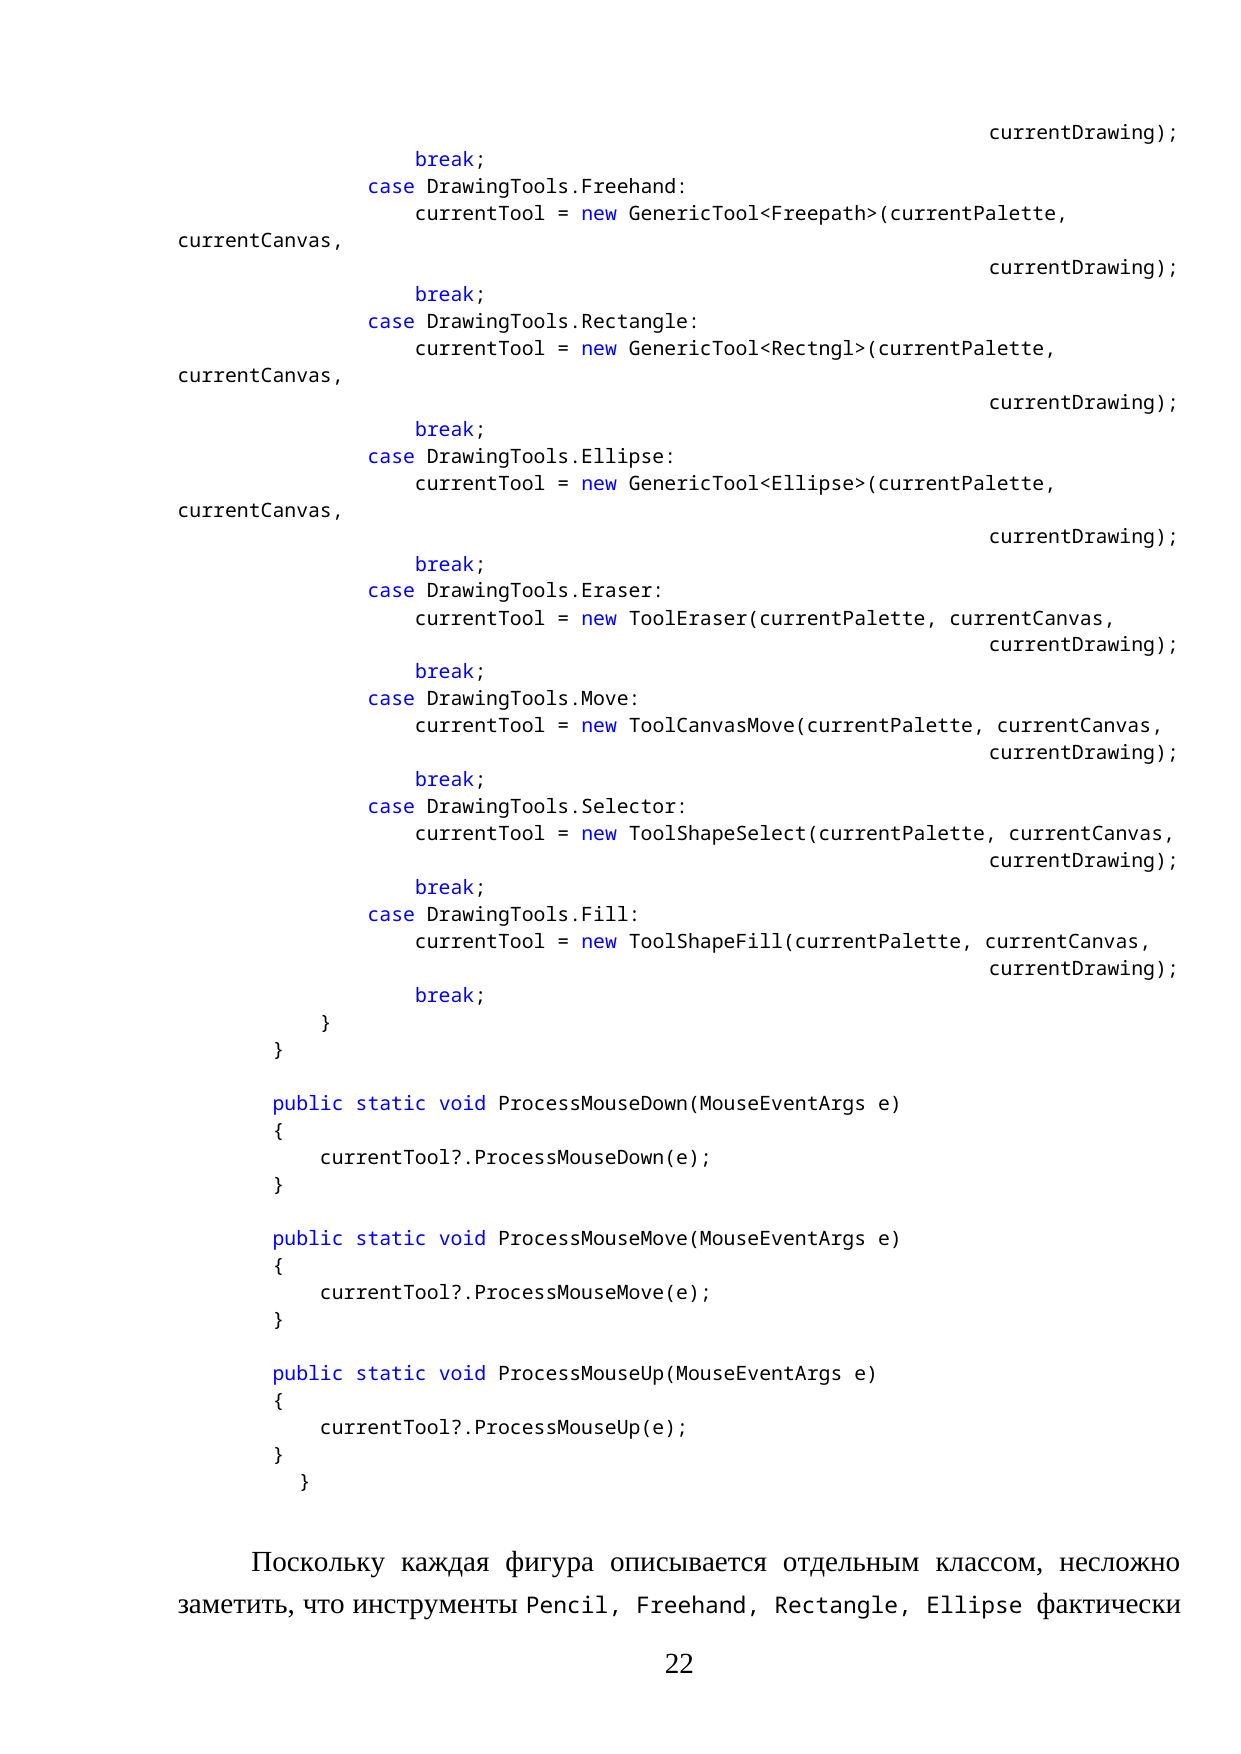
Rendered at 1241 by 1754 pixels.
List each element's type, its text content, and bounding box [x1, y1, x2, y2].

text currentDrawing); [915, 388, 1181, 415]
text currentDrawing); [915, 523, 1181, 550]
text } [177, 1008, 1181, 1035]
text currentDrawing); [915, 739, 1181, 766]
text break; [177, 766, 1181, 793]
text case DrawingTools.Fill: [177, 901, 1181, 927]
text currentTool?.ProcessMouseDown(e); [177, 1143, 1181, 1170]
text break; [177, 981, 1181, 1008]
text } [177, 1170, 1181, 1197]
text } [177, 1305, 1181, 1332]
text } [177, 1035, 1181, 1062]
text currentTool = new GenericTool<Ellipse>(currentPalette, currentCanvas, [177, 469, 1181, 523]
text break; [177, 145, 1181, 172]
text public static void ProcessMouseDown(MouseEventArgs e) [177, 1089, 1181, 1116]
text currentTool = new GenericTool<Rectngl>(currentPalette, currentCanvas, [177, 334, 1181, 388]
text } [177, 1467, 1181, 1494]
text case DrawingTools.Ellipse: [177, 442, 1181, 469]
text break; [177, 873, 1181, 901]
text case DrawingTools.Rectangle: [177, 307, 1181, 334]
text } [177, 1440, 1181, 1467]
text { [177, 1386, 1181, 1413]
text currentDrawing); [915, 954, 1181, 981]
text currentDrawing); [915, 253, 1181, 280]
text break; [177, 415, 1181, 442]
text currentTool = new GenericTool<Freepath>(currentPalette, currentCanvas, [177, 199, 1181, 253]
text currentTool = new ToolShapeSelect(currentPalette, currentCanvas, [177, 819, 1181, 847]
text break; [177, 658, 1181, 685]
text currentTool = new ToolShapeFill(currentPalette, currentCanvas, [177, 927, 1181, 954]
text public static void ProcessMouseMove(MouseEventArgs e) [177, 1224, 1181, 1251]
text public static void ProcessMouseUp(MouseEventArgs e) [177, 1359, 1181, 1386]
text currentTool?.ProcessMouseUp(e); [177, 1413, 1181, 1440]
text currentDrawing); [915, 631, 1181, 658]
text case DrawingTools.Selector: [177, 793, 1181, 819]
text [177, 1544, 1181, 1620]
text currentDrawing); [915, 118, 1181, 145]
text case DrawingTools.Eraser: [177, 577, 1181, 604]
text currentDrawing); [915, 847, 1181, 873]
text case DrawingTools.Move: [177, 685, 1181, 712]
text currentTool = new ToolCanvasMove(currentPalette, currentCanvas, [177, 712, 1181, 739]
text case DrawingTools.Freehand: [177, 172, 1181, 199]
text { [177, 1116, 1181, 1143]
text break; [177, 550, 1181, 577]
text break; [177, 280, 1181, 307]
text { [177, 1251, 1181, 1278]
text currentTool = new ToolEraser(currentPalette, currentCanvas, [177, 604, 1181, 631]
text currentTool?.ProcessMouseMove(e); [177, 1278, 1181, 1305]
